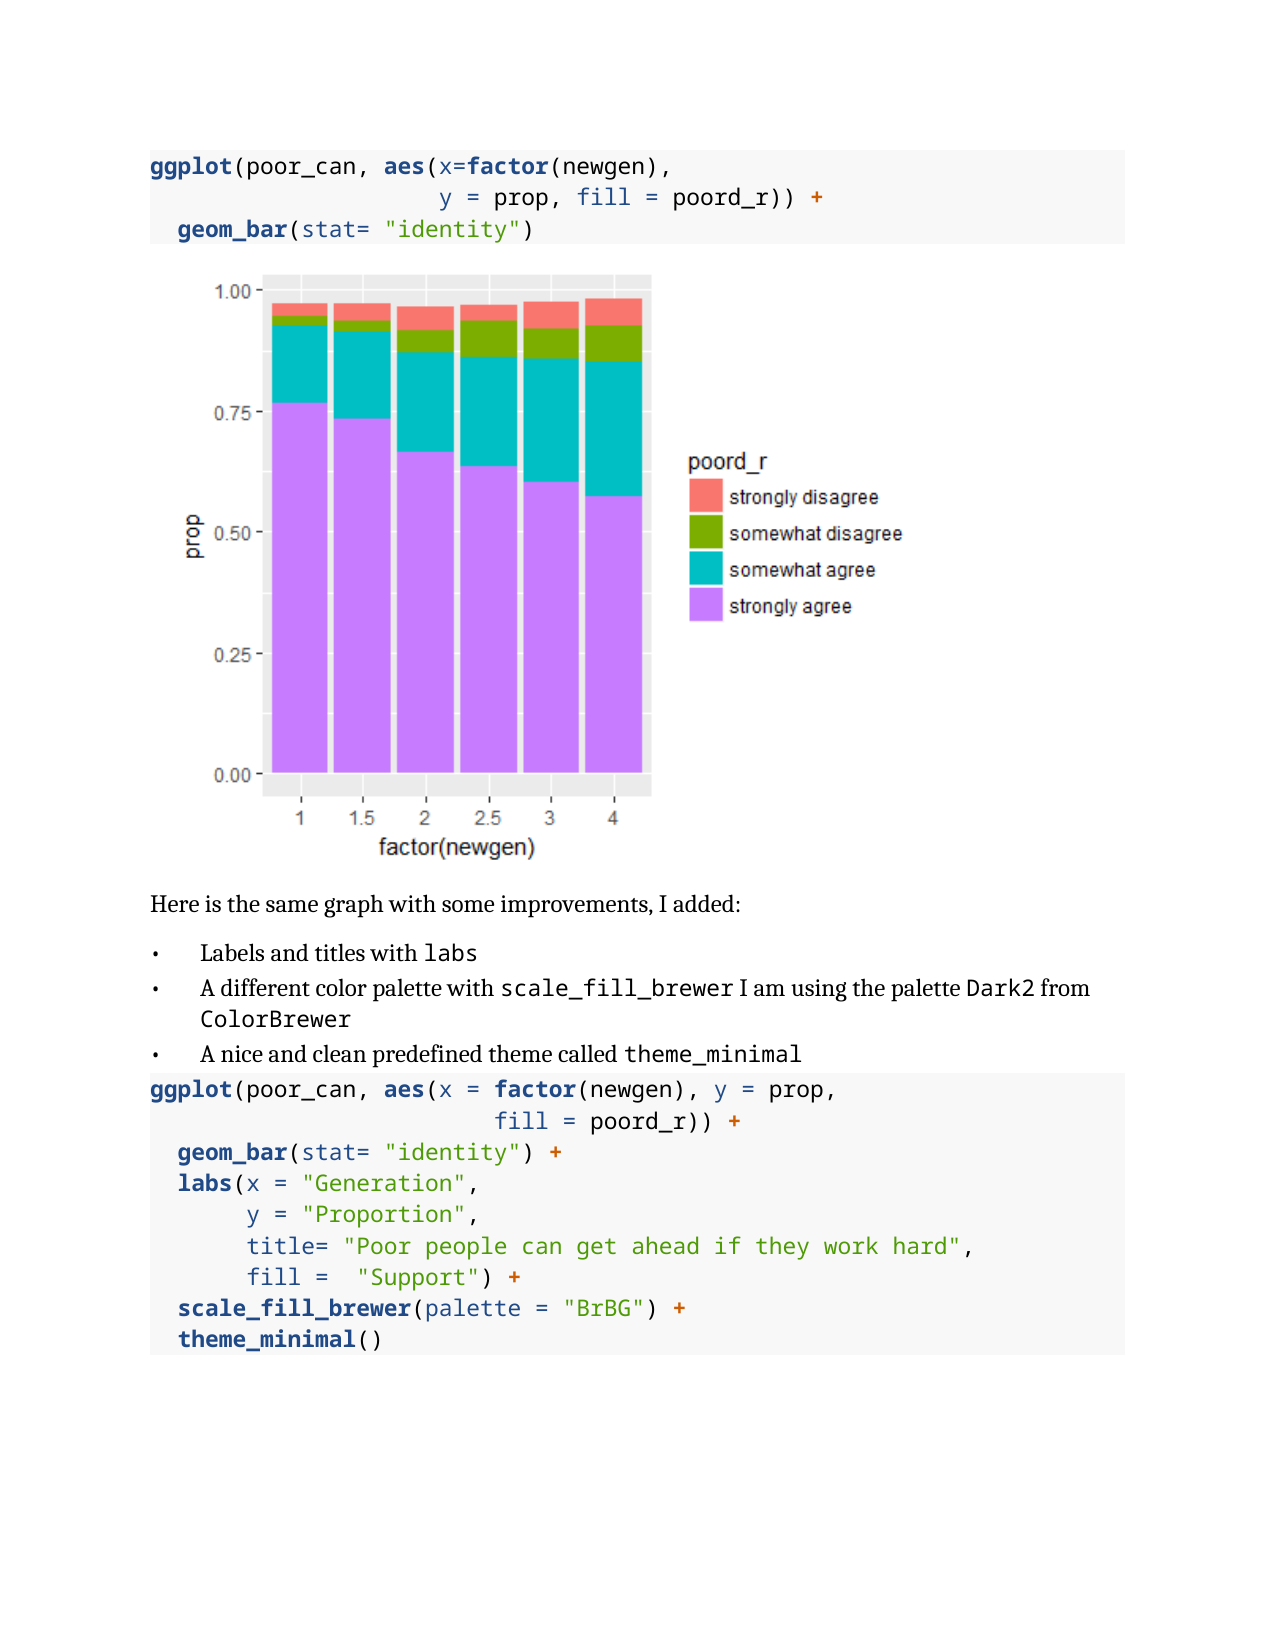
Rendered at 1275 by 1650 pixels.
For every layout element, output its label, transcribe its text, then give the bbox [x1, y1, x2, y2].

picture [168, 264, 927, 871]
text ggplot(poor_can, aes(x = factor(newgen), y = prop, fill = poord_r)) + geom_bar(stat= "identity") + labs(x = "Generation", y = "Proportion", title= "Poor people can get ahead if they work hard", fill = "Support") + scale_fill_brewer(palette = "BrBG") + theme_minimal() [150, 1073, 1125, 1355]
text ggplot(poor_can, aes(x=factor(newgen), y = prop, fill = poord_r)) + geom_bar(stat= "identity") [150, 150, 1125, 244]
list Labels and titles with labs [150, 937, 1125, 968]
text Here is the same graph with some improvements, I added: [150, 890, 1125, 918]
list A nice and clean predefined theme called theme_minimal [150, 1038, 1125, 1070]
list A different color palette with scale_fill_brewer I am using the palette Dark2 from ColorBrewer [150, 972, 1125, 1035]
